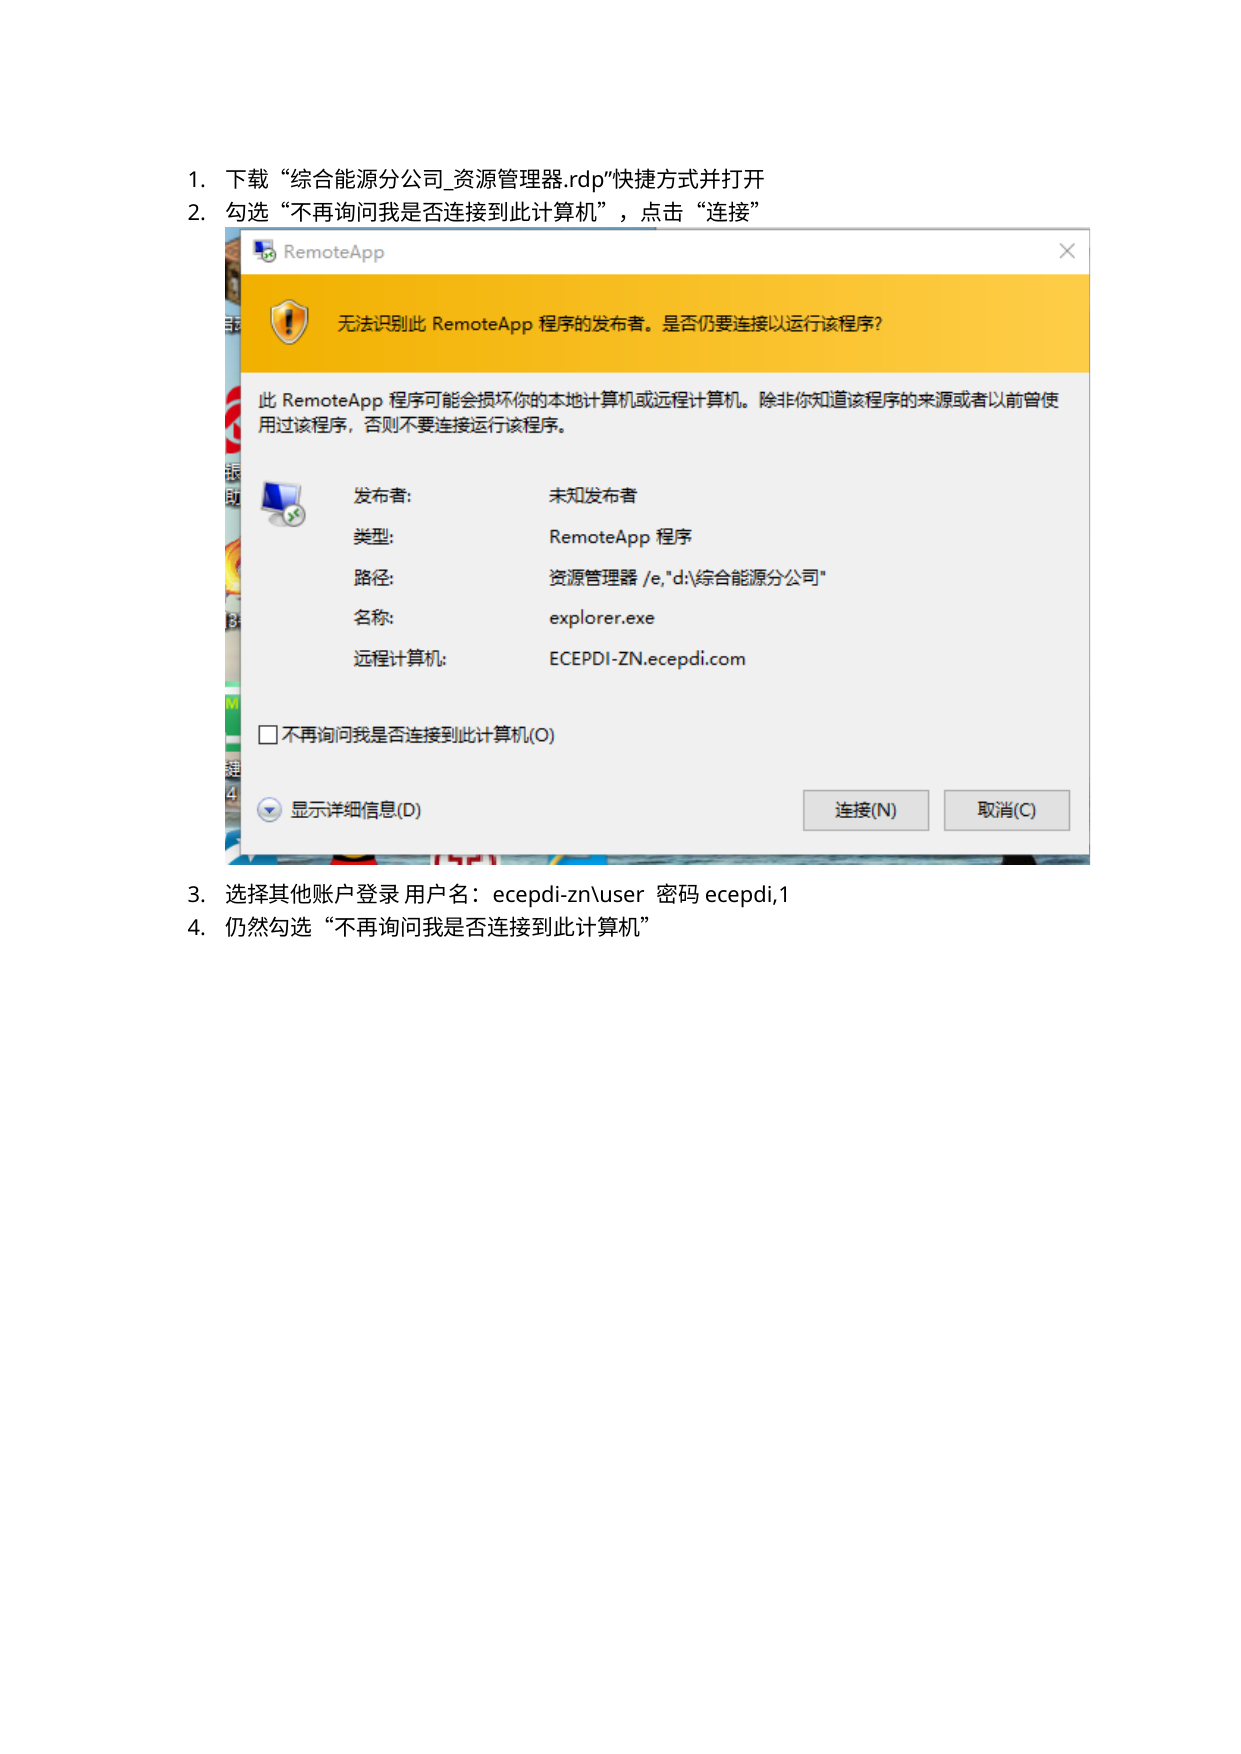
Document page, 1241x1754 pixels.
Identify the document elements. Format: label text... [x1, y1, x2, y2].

list 下载“综合能源分公司_资源管理器.rdp”快捷方式并打开 [187, 162, 1053, 194]
list 勾选“不再询问我是否连接到此计算机”，点击“连接” [187, 194, 1053, 227]
list 选择其他账户登录 用户名：ecepdi-zn\user 密码 ecepdi,1 [187, 877, 1053, 909]
picture [225, 227, 1091, 865]
list 仍然勾选“不再询问我是否连接到此计算机” [187, 909, 1053, 942]
